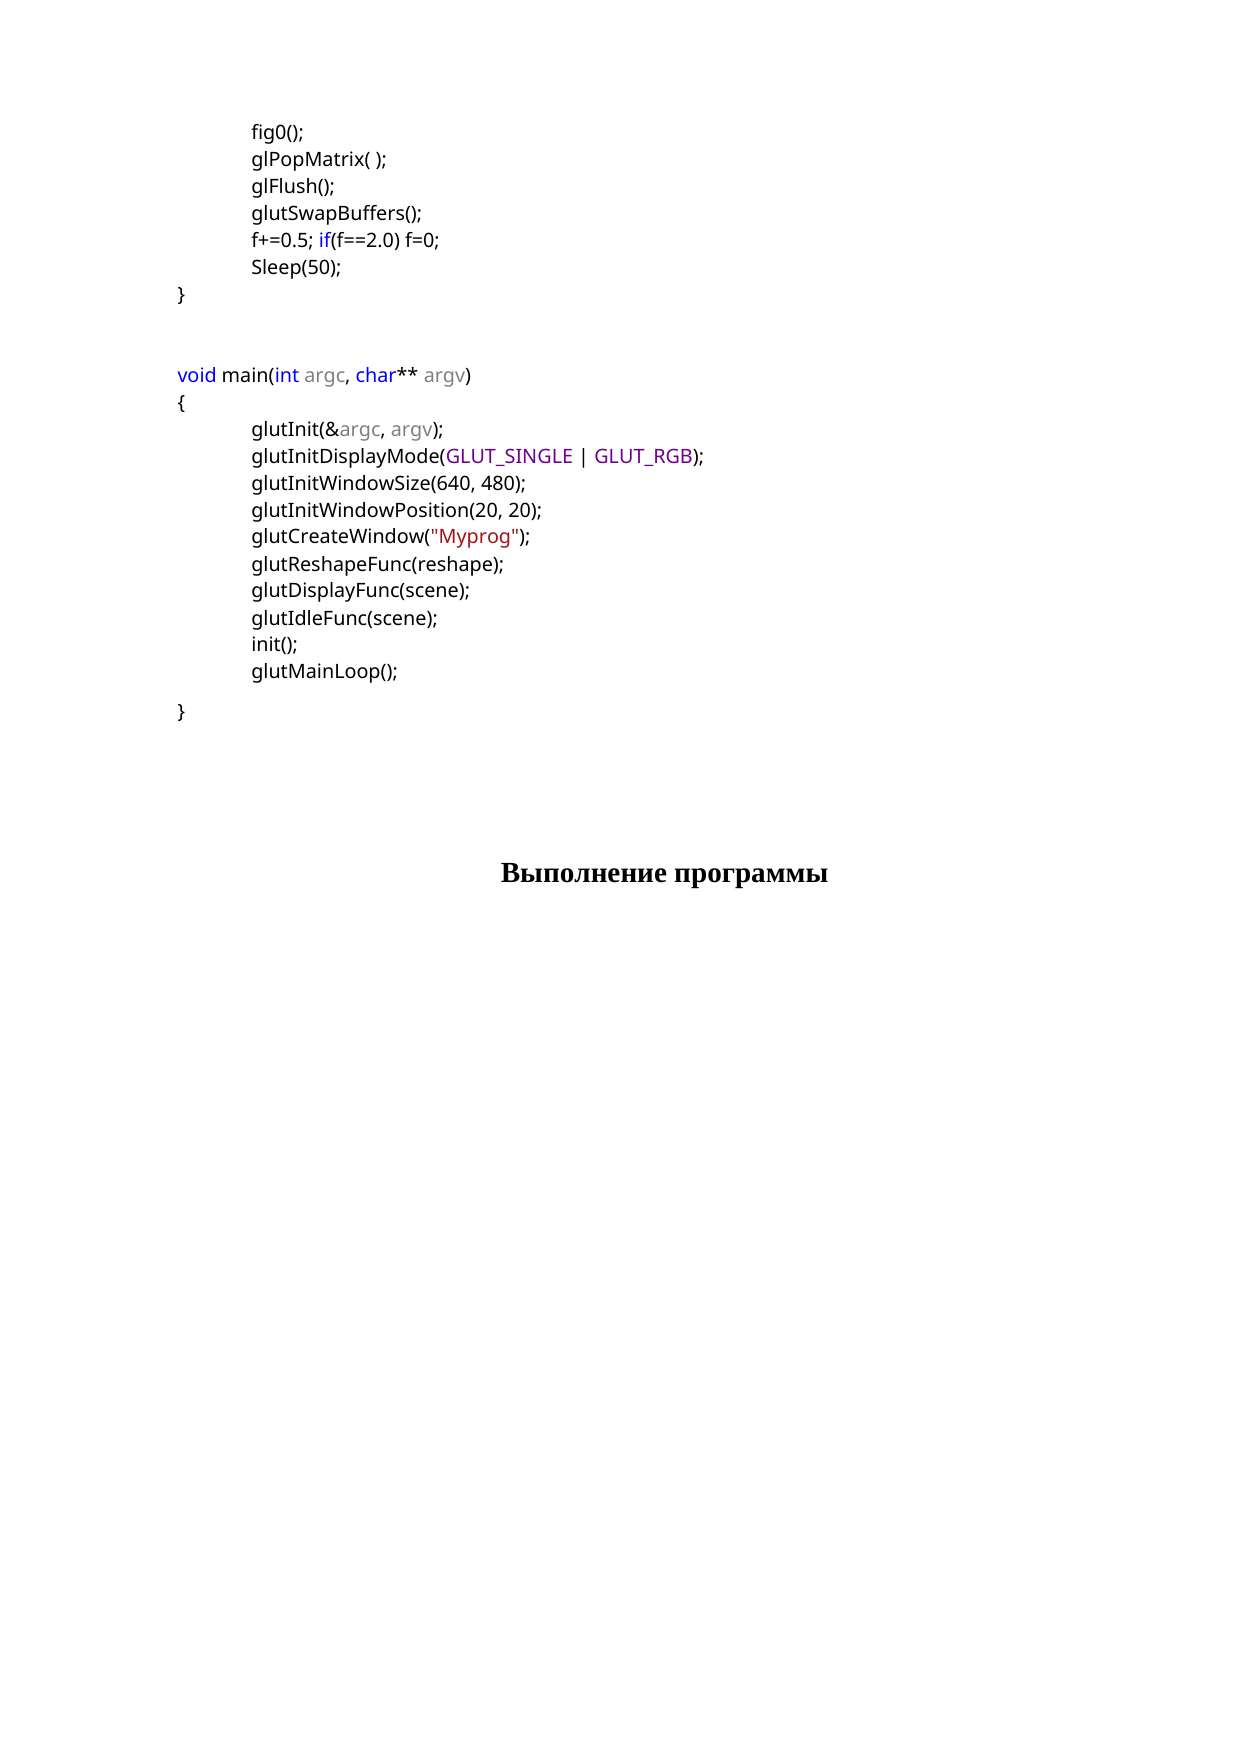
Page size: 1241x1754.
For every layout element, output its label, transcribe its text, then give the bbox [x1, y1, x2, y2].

text f+=0.5; if(f==2.0) f=0; [177, 226, 1152, 253]
text Sleep(50); [177, 253, 1152, 280]
text glutSwapBuffers(); [177, 199, 1152, 226]
text glutDisplayFunc(scene); [177, 577, 1152, 604]
text glutReshapeFunc(reshape); [177, 550, 1152, 577]
text glPopMatrix( ); [177, 145, 1152, 172]
text } [177, 697, 1152, 724]
text { [177, 388, 1152, 415]
text glutInitDisplayMode(GLUT_SINGLE | GLUT_RGB); [177, 442, 1152, 469]
text Выполнение программы [177, 855, 1152, 889]
text glutInitWindowPosition(20, 20); [177, 496, 1152, 523]
text glutInitWindowSize(640, 480); [177, 469, 1152, 496]
text glutMainLoop(); [177, 658, 1152, 685]
text void main(int argc, char** argv) [177, 361, 1152, 388]
text glutIdleFunc(scene); [177, 604, 1152, 631]
text init(); [177, 631, 1152, 658]
text glFlush(); [177, 172, 1152, 199]
text glutCreateWindow("Myprog"); [177, 523, 1152, 550]
text } [177, 280, 1152, 307]
text glutInit(&argc, argv); [177, 415, 1152, 442]
text fig0(); [177, 118, 1152, 145]
